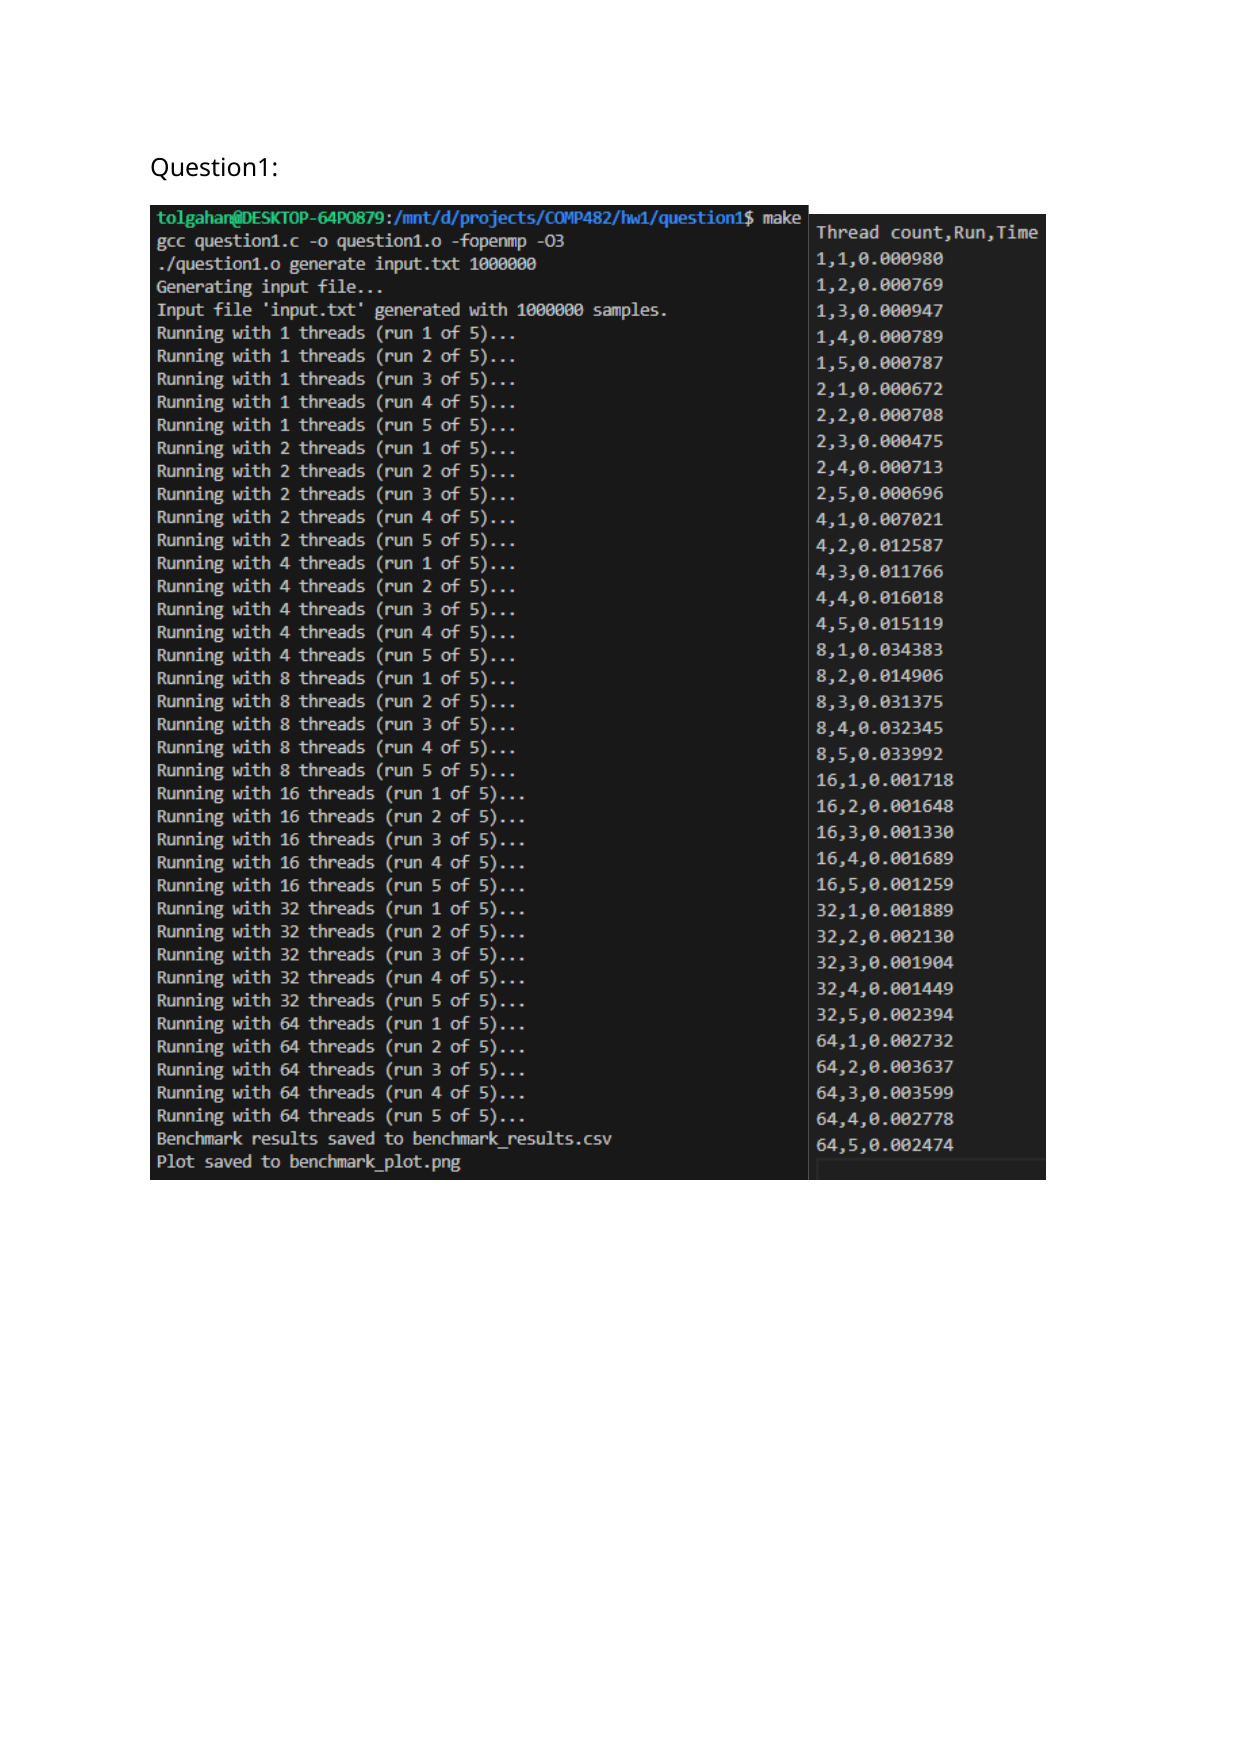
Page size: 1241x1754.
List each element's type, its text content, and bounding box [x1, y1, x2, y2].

text Question1: [150, 150, 1090, 184]
picture [150, 205, 1046, 1180]
